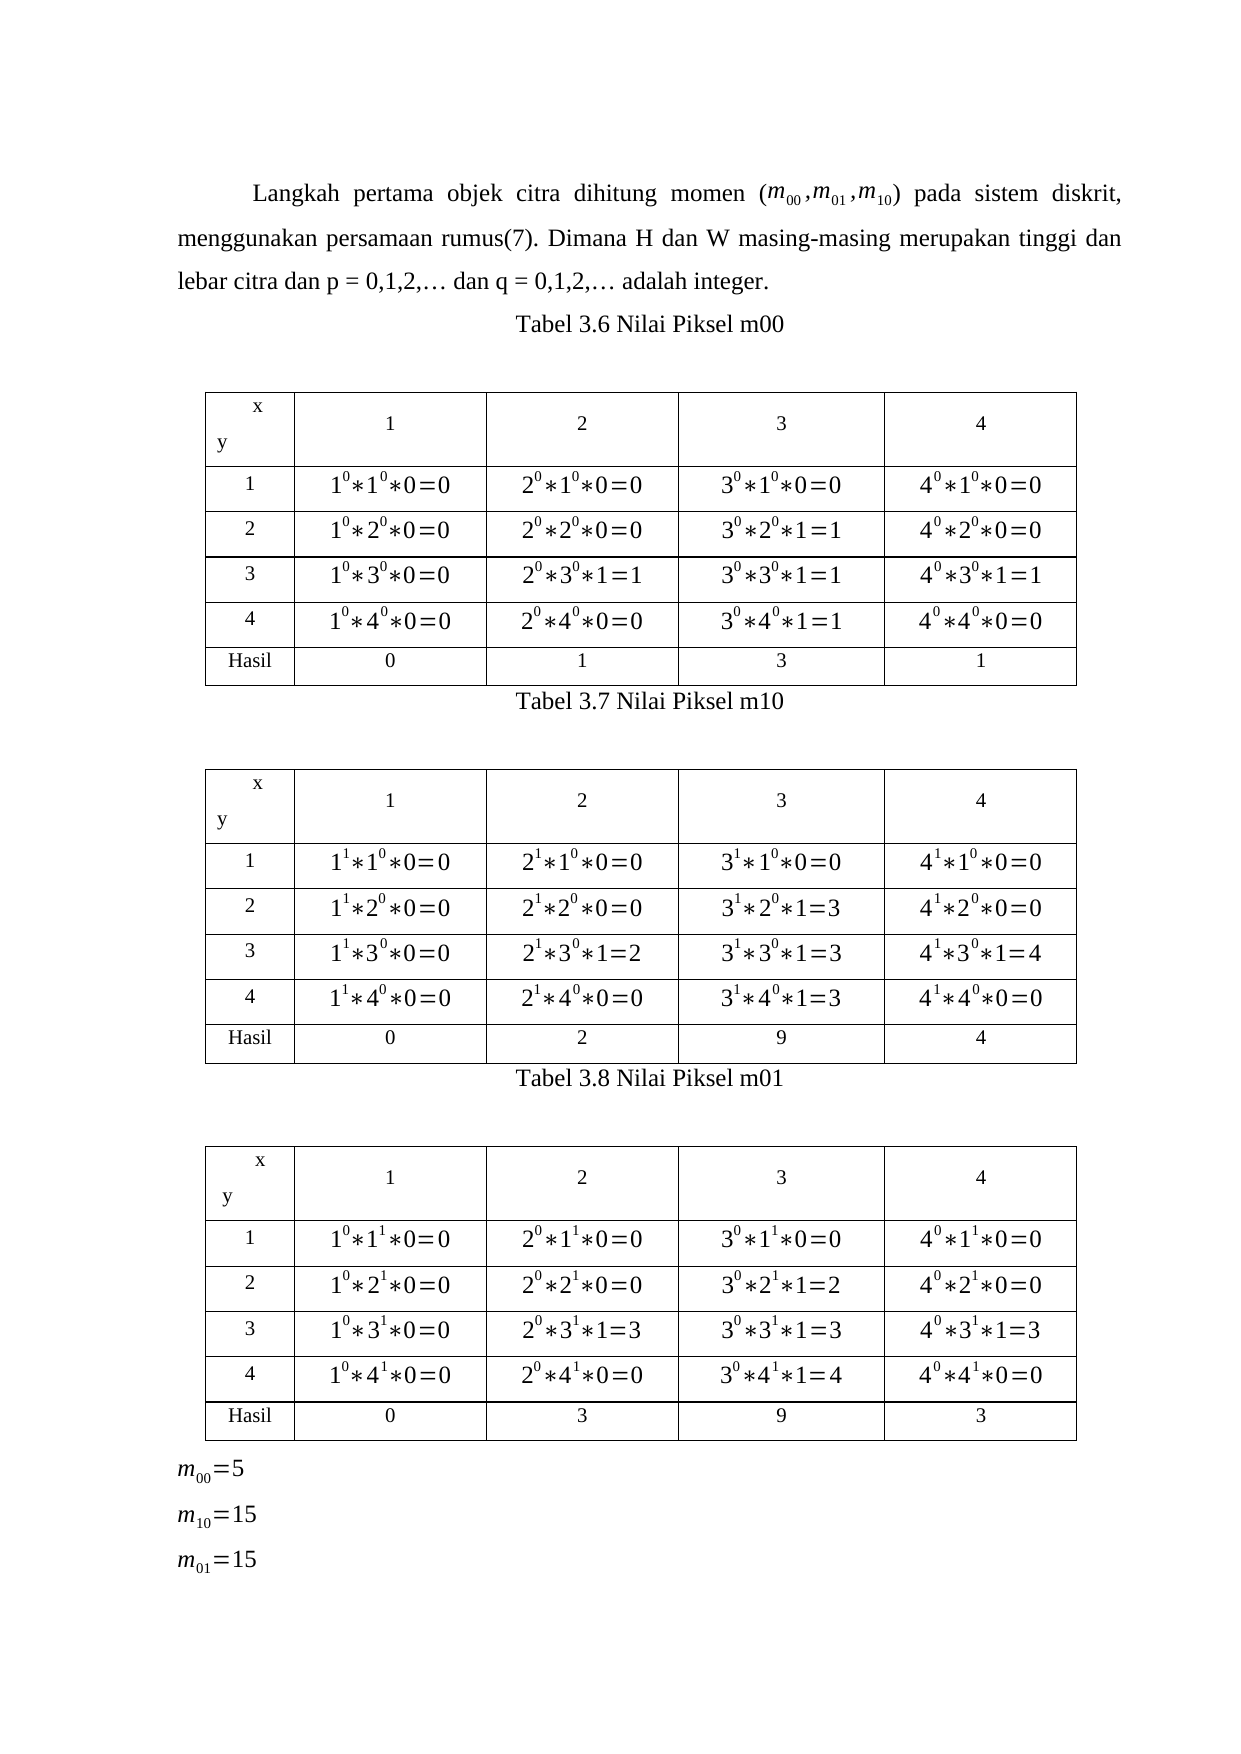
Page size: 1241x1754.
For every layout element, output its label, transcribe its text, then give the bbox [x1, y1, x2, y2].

table_header 3 [679, 393, 884, 466]
table_cell [295, 1312, 486, 1356]
table_cell 0 [295, 648, 486, 685]
table_cell 3 [679, 648, 884, 685]
table_header 3 [679, 1147, 884, 1220]
table_cell [679, 1357, 884, 1401]
table_cell 2 [206, 889, 294, 934]
table_cell [885, 844, 1076, 888]
table_cell [487, 980, 678, 1024]
table_cell 2 [206, 512, 294, 556]
table_cell [679, 980, 884, 1024]
table_cell [295, 512, 486, 556]
table_cell [295, 889, 486, 934]
table_cell [679, 1267, 884, 1311]
table_cell [487, 1221, 678, 1266]
table_cell [679, 844, 884, 888]
table_cell 1 [206, 467, 294, 511]
table_cell 4 [206, 980, 294, 1024]
table_header 4 [885, 393, 1076, 466]
table_cell [295, 467, 486, 511]
table_cell [679, 558, 884, 602]
table_header x y [206, 393, 294, 466]
table_cell 4 [885, 1025, 1076, 1062]
table_cell [295, 935, 486, 979]
table_cell [885, 1267, 1076, 1311]
table_header 2 [487, 393, 678, 466]
table_cell [295, 1221, 486, 1266]
table_cell [679, 1221, 884, 1266]
table_cell 2 [487, 1025, 678, 1062]
table_cell [679, 467, 884, 511]
table_cell [885, 603, 1076, 647]
table_cell [885, 512, 1076, 556]
table_cell [487, 844, 678, 888]
table_cell [885, 467, 1076, 511]
table_cell [885, 558, 1076, 602]
table_cell [295, 1267, 486, 1311]
table_header x y [206, 770, 294, 843]
table_cell Hasil [206, 1403, 294, 1440]
table_cell 9 [679, 1403, 884, 1440]
table_cell [487, 558, 678, 602]
table_cell 9 [679, 1025, 884, 1062]
table_cell [295, 603, 486, 647]
table_cell [679, 889, 884, 934]
table_cell 4 [206, 1357, 294, 1401]
table_header 1 [295, 1147, 486, 1220]
table_cell 1 [206, 1221, 294, 1266]
table_header 4 [885, 770, 1076, 843]
table_cell [487, 1357, 678, 1401]
table_header 4 [885, 1147, 1076, 1220]
table_cell [487, 512, 678, 556]
table_cell [885, 1221, 1076, 1266]
table_cell [487, 603, 678, 647]
table_cell [487, 1267, 678, 1311]
table_cell [487, 1312, 678, 1356]
table_cell [885, 935, 1076, 979]
table_cell [679, 603, 884, 647]
table_cell 1 [206, 844, 294, 888]
table_cell [885, 1357, 1076, 1401]
table_header 2 [487, 770, 678, 843]
table_cell 2 [206, 1267, 294, 1311]
table_cell [679, 512, 884, 556]
table_cell 3 [487, 1403, 678, 1440]
table_cell [295, 980, 486, 1024]
table_header 1 [295, 770, 486, 843]
table_cell 3 [885, 1403, 1076, 1440]
table_cell Hasil [206, 648, 294, 685]
table_cell 0 [295, 1403, 486, 1440]
table_header x y [206, 1147, 294, 1220]
table_cell 0 [295, 1025, 486, 1062]
table_header 2 [487, 1147, 678, 1220]
table_cell [487, 889, 678, 934]
table_cell Hasil [206, 1025, 294, 1062]
table_cell [295, 844, 486, 888]
table_cell 1 [487, 648, 678, 685]
table_cell [487, 935, 678, 979]
table_cell 1 [885, 648, 1076, 685]
table_cell 3 [206, 558, 294, 602]
table_cell [295, 1357, 486, 1401]
table_cell [885, 889, 1076, 934]
table_cell [679, 935, 884, 979]
table_cell [487, 467, 678, 511]
table_header 3 [679, 770, 884, 843]
table_cell [295, 558, 486, 602]
table_cell 3 [206, 1312, 294, 1356]
table_header 1 [295, 393, 486, 466]
table_cell 3 [206, 935, 294, 979]
table_cell [885, 1312, 1076, 1356]
table_cell 4 [206, 603, 294, 647]
table_cell [679, 1312, 884, 1356]
text Langkah pertama objek citra dihitung momen () pada sistem diskrit, menggunakan persamaan rumus(7). Dimana H dan W masing-masing merupakan tinggi dan lebar citra dan p = 0,1,2,… dan q = 0,1,2,… adalah integer. [177, 177, 1122, 295]
table_cell [885, 980, 1076, 1024]
